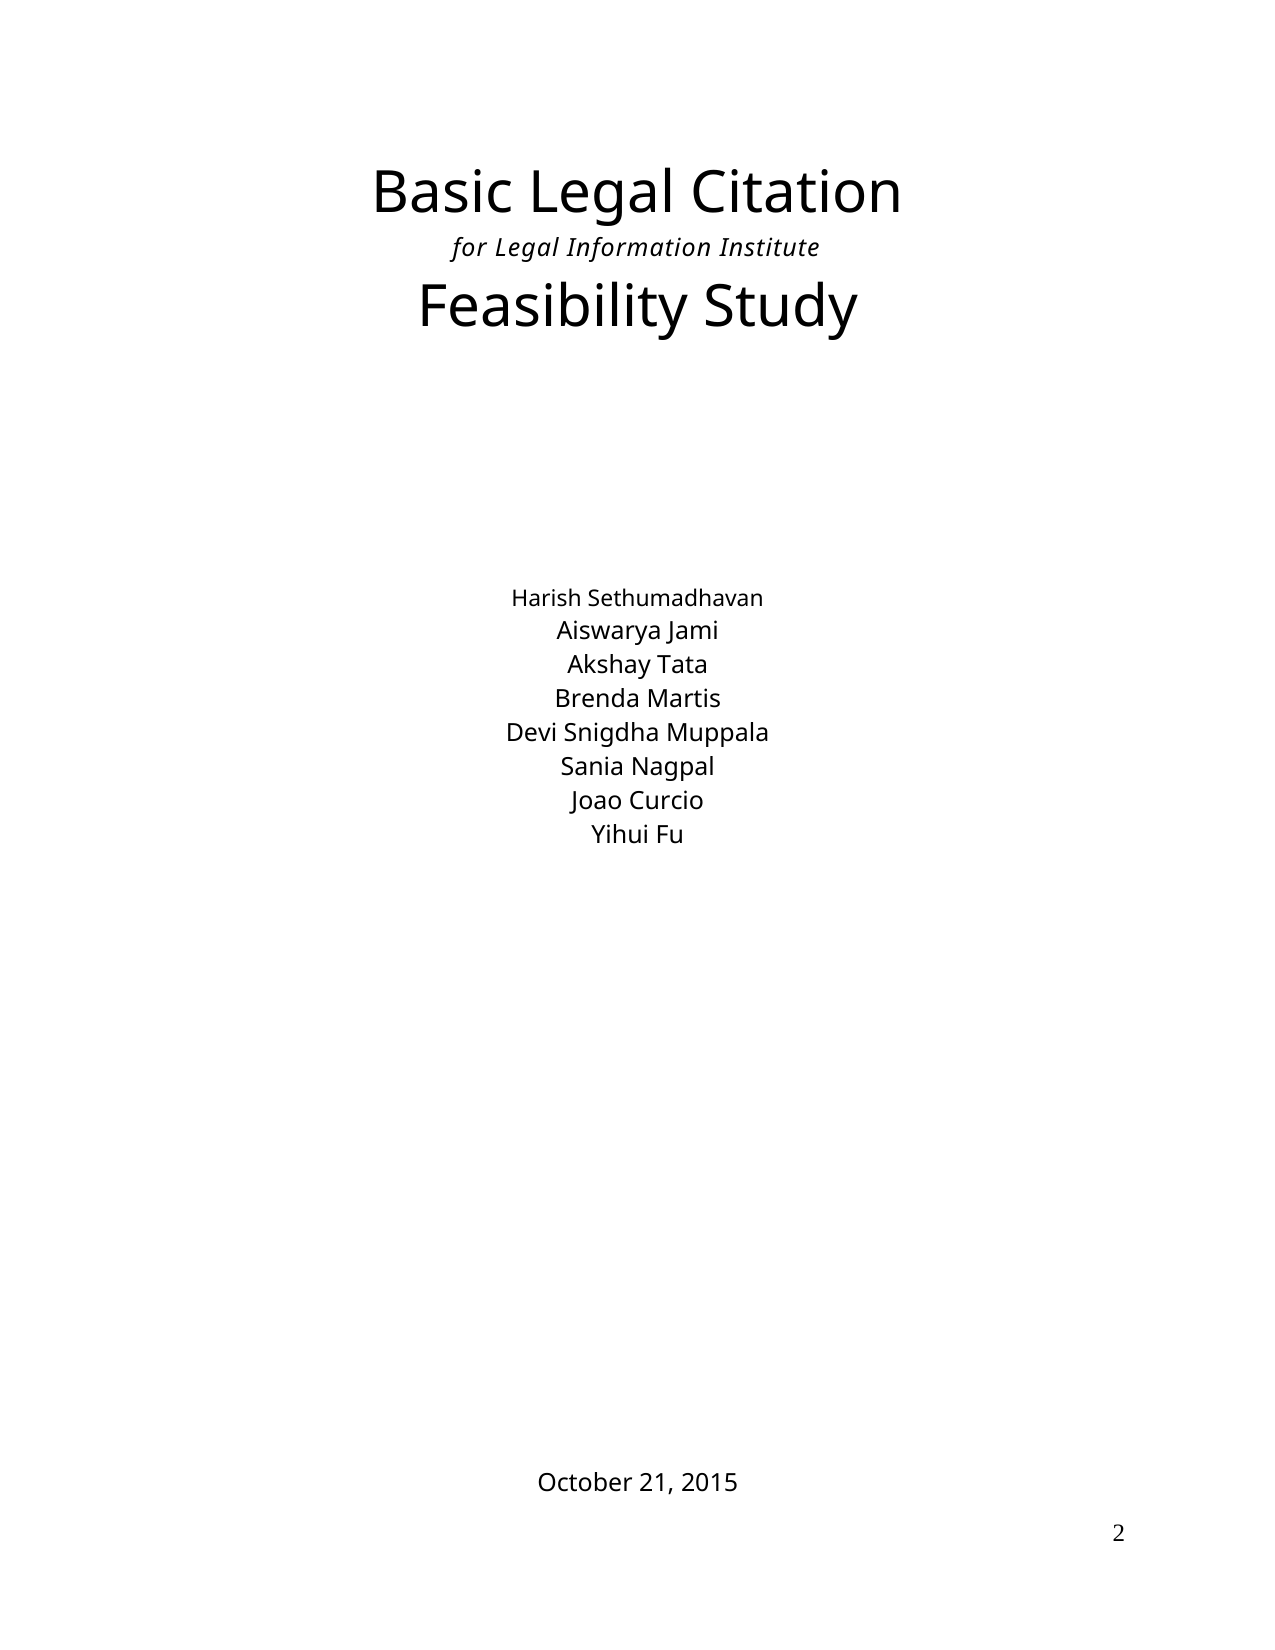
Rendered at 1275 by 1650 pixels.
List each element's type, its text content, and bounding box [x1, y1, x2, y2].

text Joao Curcio [150, 783, 1125, 817]
text October 21, 2015 [150, 1464, 1125, 1498]
text Harish Sethumadhavan [150, 581, 1125, 613]
title Feasibility Study [150, 263, 1125, 343]
text Akshay Tata [150, 647, 1125, 681]
text Devi Snigdha Muppala [150, 715, 1125, 749]
text Aiswarya Jami [150, 613, 1125, 647]
subtitle for Legal Information Institute [150, 229, 1125, 263]
title Basic Legal Citation [150, 150, 1125, 229]
text Sania Nagpal [150, 749, 1125, 783]
text Yihui Fu [150, 817, 1125, 851]
text Brenda Martis [150, 681, 1125, 715]
